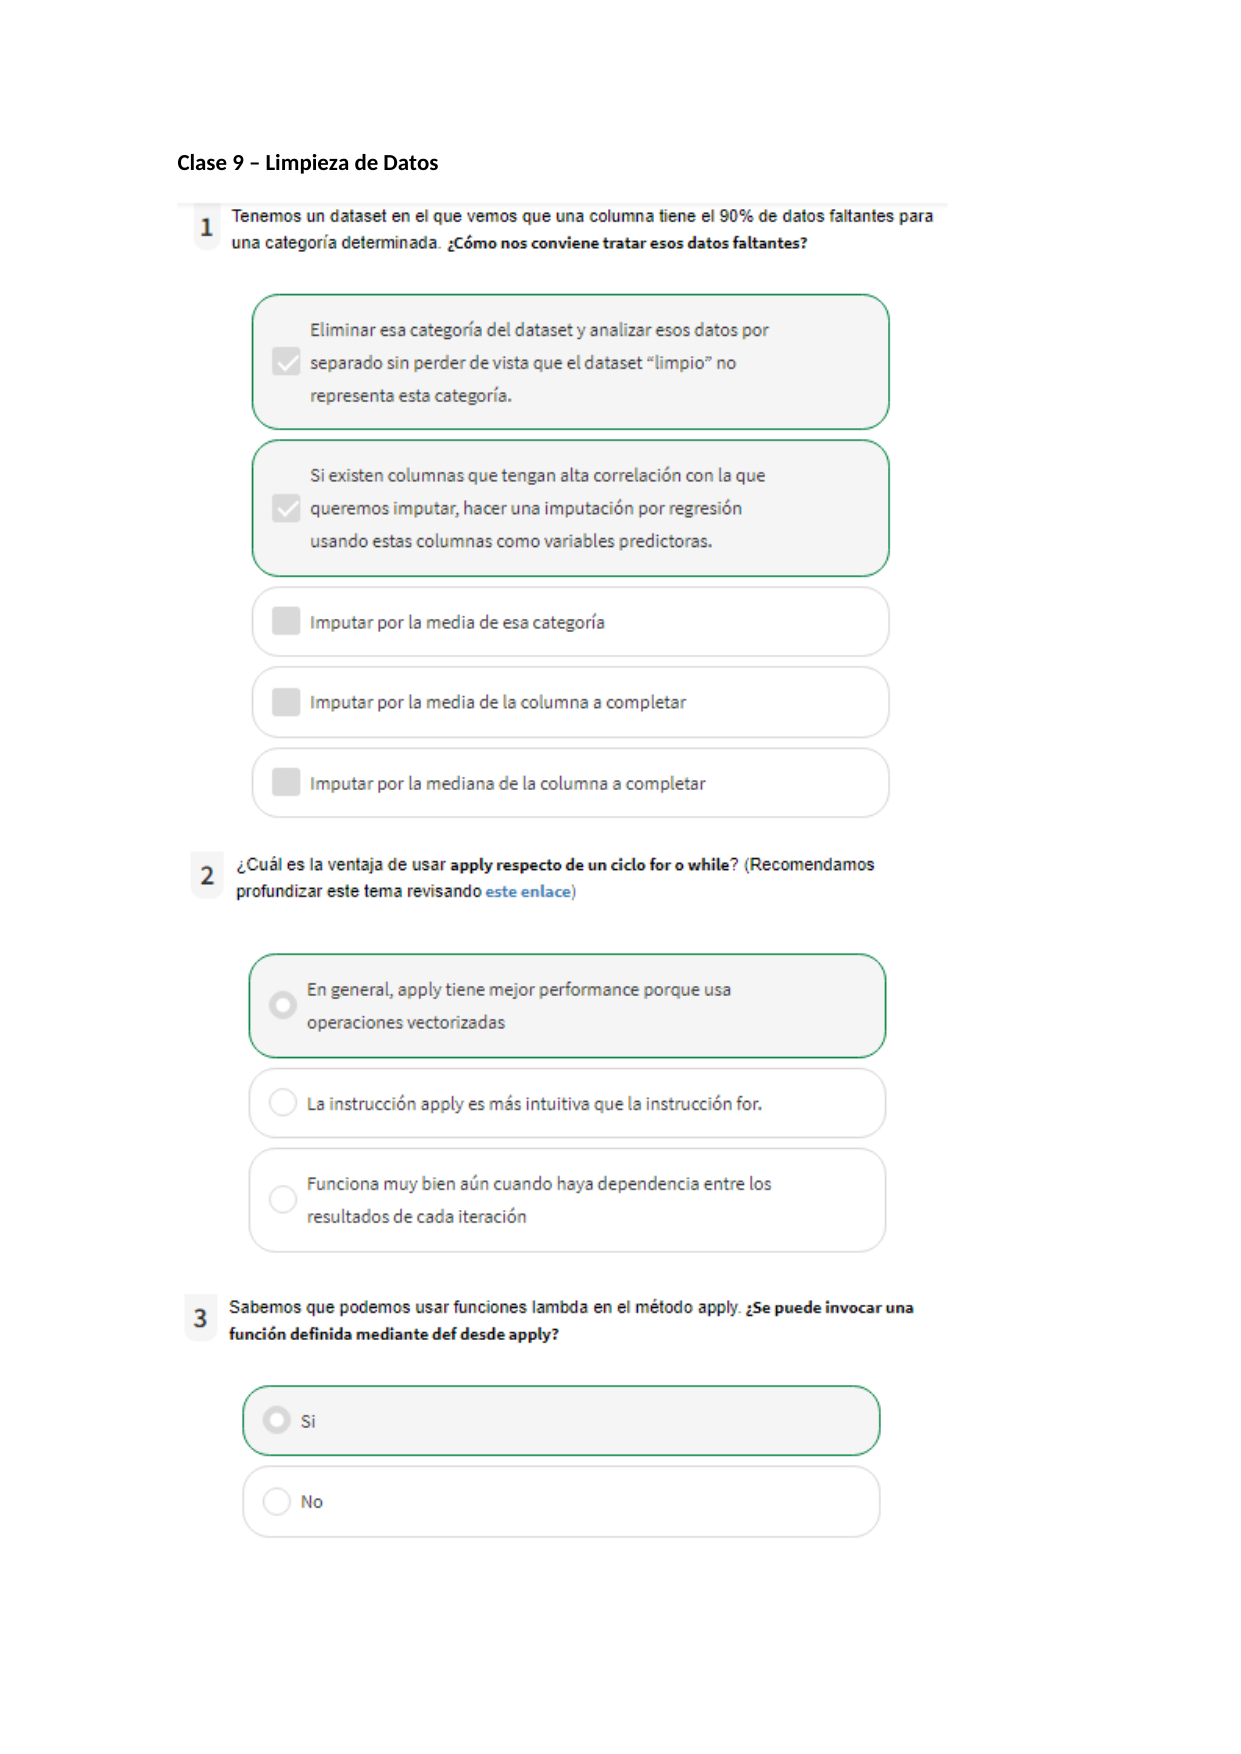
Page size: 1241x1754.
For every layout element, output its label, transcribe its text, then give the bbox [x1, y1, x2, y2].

text Clase 9 – Limpieza de Datos [177, 148, 1063, 176]
picture [177, 844, 907, 1267]
picture [177, 194, 948, 826]
picture [177, 1285, 931, 1549]
